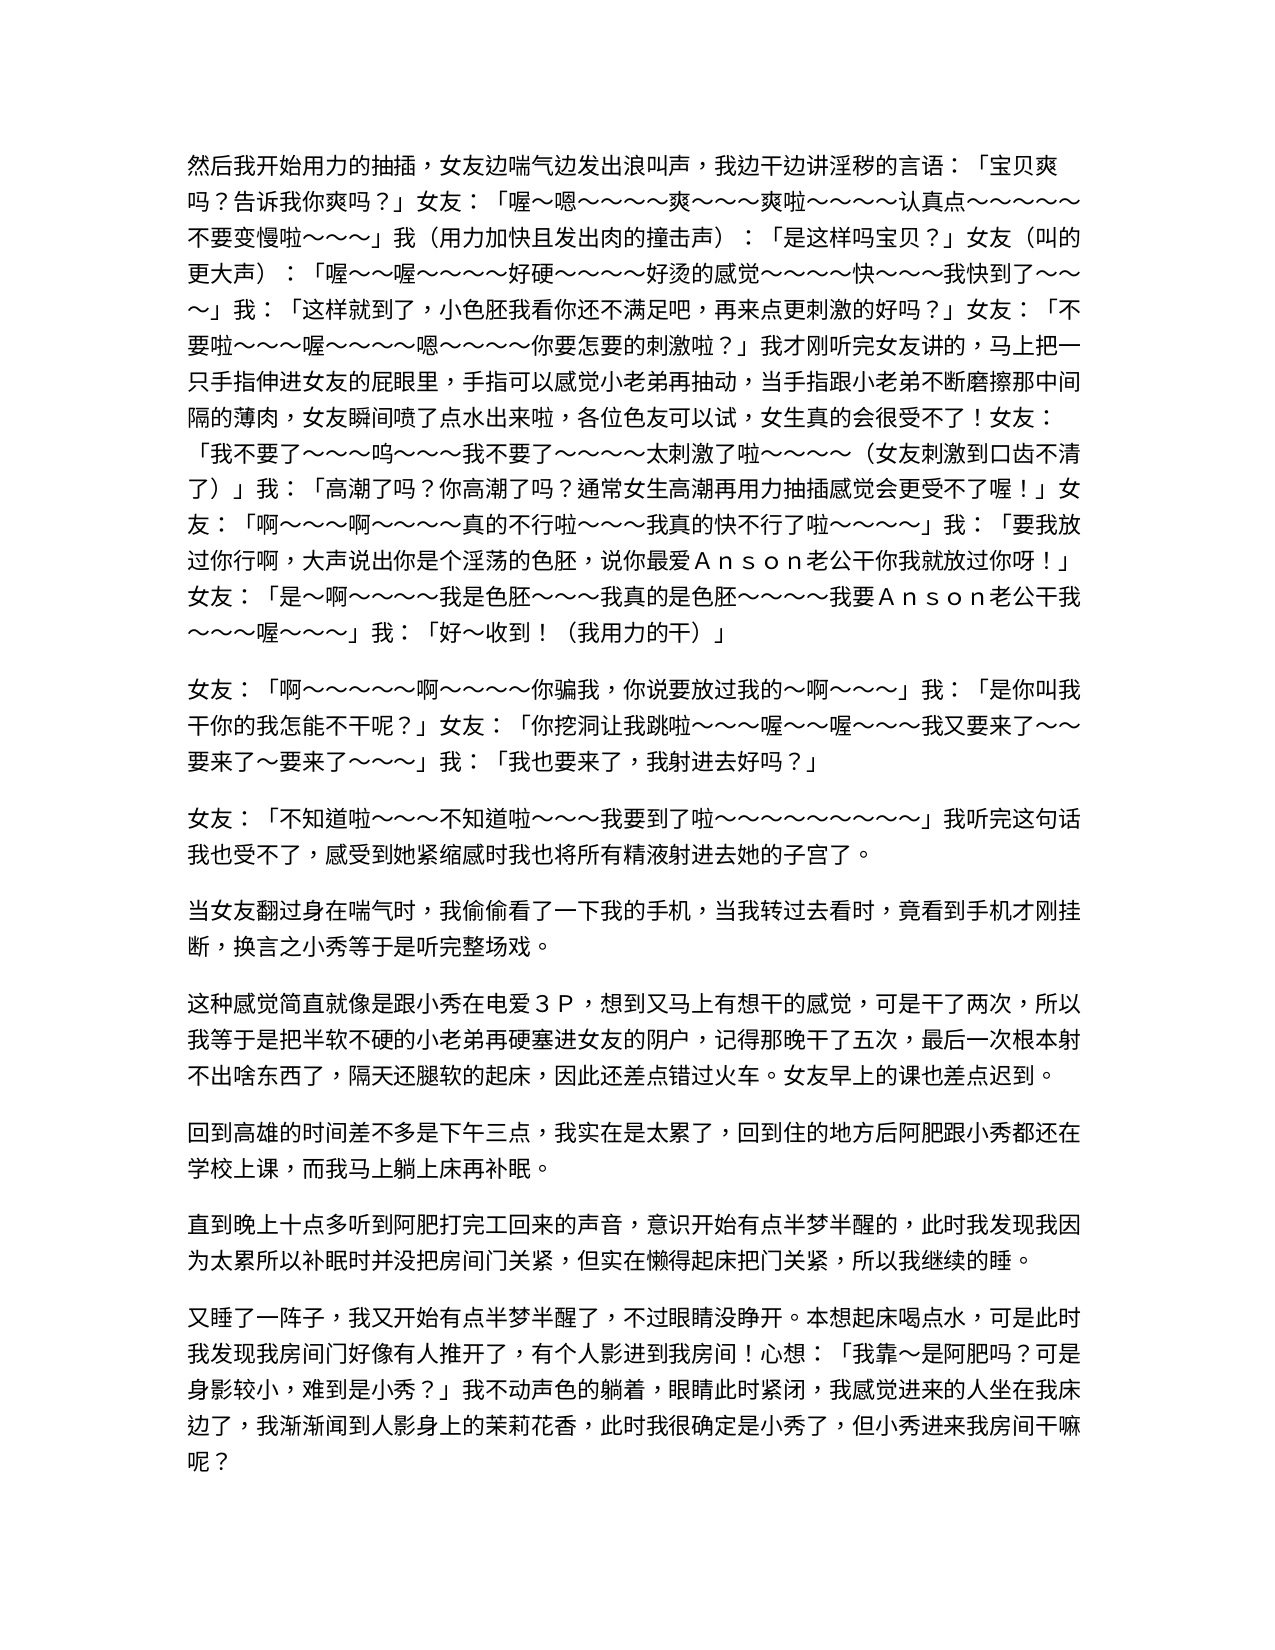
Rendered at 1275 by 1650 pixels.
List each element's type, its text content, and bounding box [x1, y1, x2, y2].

text 回到高雄的时间差不多是下午三点，我实在是太累了，回到住的地方后阿肥跟小秀都还在学校上课，而我马上躺上床再补眠。 [187, 1117, 1087, 1184]
text 当女友翻过身在喘气时，我偷偷看了一下我的手机，当我转过去看时，竟看到手机才刚挂断，换言之小秀等于是听完整场戏。 [187, 895, 1087, 962]
text 又睡了一阵子，我又开始有点半梦半醒了，不过眼睛没睁开。本想起床喝点水，可是此时我发现我房间门好像有人推开了，有个人影进到我房间！心想：「我靠～是阿肥吗？可是身影较小，难到是小秀？」我不动声色的躺着，眼睛此时紧闭，我感觉进来的人坐在我床边了，我渐渐闻到人影身上的茉莉花香，此时我很确定是小秀了，但小秀进来我房间干嘛呢？ [187, 1302, 1087, 1477]
text 这种感觉简直就像是跟小秀在电爱３Ｐ，想到又马上有想干的感觉，可是干了两次，所以我等于是把半软不硬的小老弟再硬塞进女友的阴户，记得那晚干了五次，最后一次根本射不出啥东西了，隔天还腿软的起床，因此还差点错过火车。女友早上的课也差点迟到。 [187, 988, 1087, 1091]
text 女友：「啊～～～～～啊～～～～你骗我，你说要放过我的～啊～～～」我：「是你叫我干你的我怎能不干呢？」女友：「你挖洞让我跳啦～～～喔～～喔～～～我又要来了～～要来了～要来了～～～」我：「我也要来了，我射进去好吗？」 [187, 674, 1087, 777]
text 然后我开始用力的抽插，女友边喘气边发出浪叫声，我边干边讲淫秽的言语：「宝贝爽吗？告诉我你爽吗？」女友：「喔～嗯～～～～爽～～～爽啦～～～～认真点～～～～～不要变慢啦～～～」我（用力加快且发出肉的撞击声）：「是这样吗宝贝？」女友（叫的更大声）：「喔～～喔～～～～好硬～～～～好烫的感觉～～～～快～～～我快到了～～～」我：「这样就到了，小色胚我看你还不满足吧，再来点更刺激的好吗？」女友：「不要啦～～～喔～～～～嗯～～～～你要怎要的刺激啦？」我才刚听完女友讲的，马上把一只手指伸进女友的屁眼里，手指可以感觉小老弟再抽动，当手指跟小老弟不断磨擦那中间隔的薄肉，女友瞬间喷了点水出来啦，各位色友可以试，女生真的会很受不了！女友：「我不要了～～～呜～～～我不要了～～～～太刺激了啦～～～～（女友刺激到口齿不清了）」我：「高潮了吗？你高潮了吗？通常女生高潮再用力抽插感觉会更受不了喔！」女友：「啊～～～啊～～～～真的不行啦～～～我真的快不行了啦～～～～」我：「要我放过你行啊，大声说出你是个淫荡的色胚，说你最爱Ａｎｓｏｎ老公干你我就放过你呀！」女友：「是～啊～～～～我是色胚～～～我真的是色胚～～～～我要Ａｎｓｏｎ老公干我～～～喔～～～」我：「好～收到！（我用力的干）」 [187, 150, 1087, 648]
text 女友：「不知道啦～～～不知道啦～～～我要到了啦～～～～～～～～～」我听完这句话我也受不了，感受到她紧缩感时我也将所有精液射进去她的子宫了。 [187, 803, 1087, 870]
text 直到晚上十点多听到阿肥打完工回来的声音，意识开始有点半梦半醒的，此时我发现我因为太累所以补眠时并没把房间门关紧，但实在懒得起床把门关紧，所以我继续的睡。 [187, 1209, 1087, 1277]
